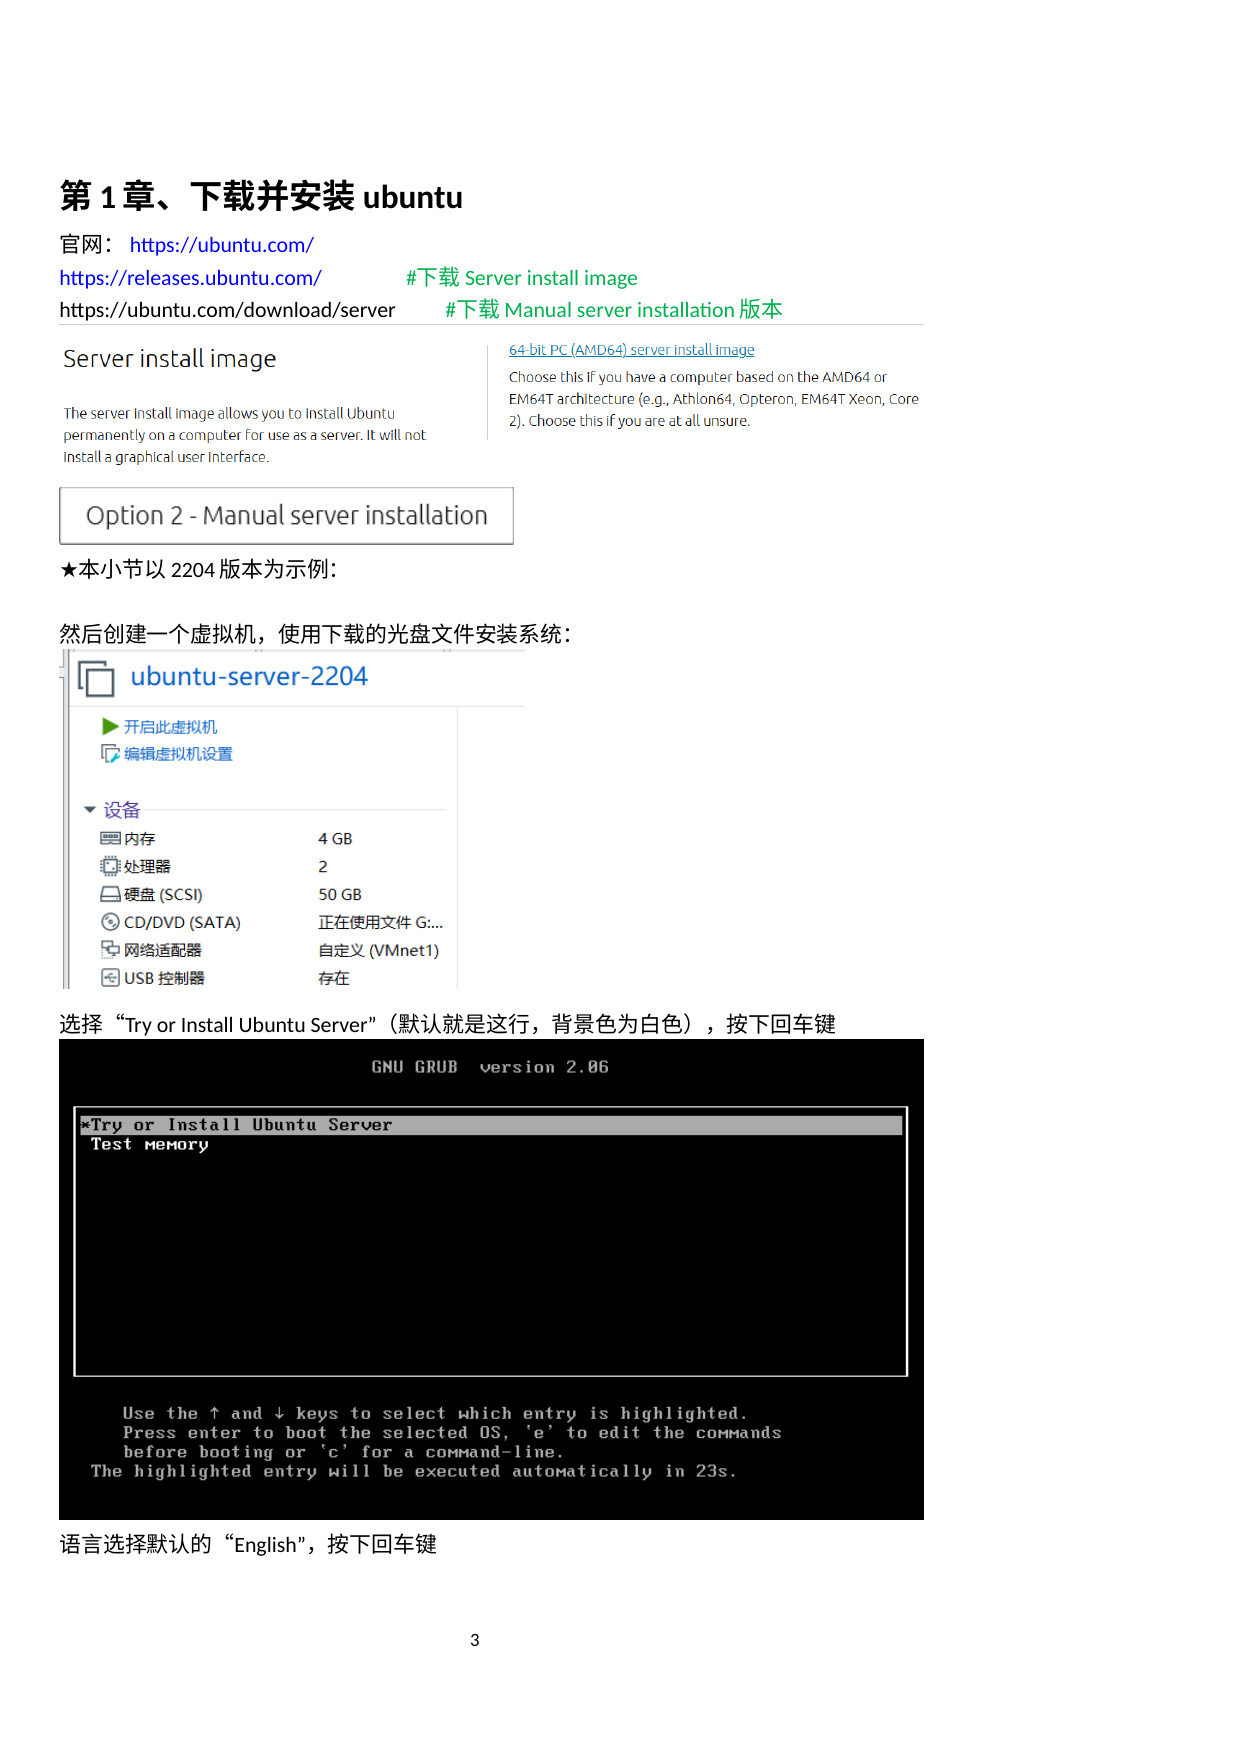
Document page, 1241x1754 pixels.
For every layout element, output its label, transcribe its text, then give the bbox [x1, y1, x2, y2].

text 语言选择默认的“English”，按下回车键 [59, 1527, 1181, 1559]
text 然后创建一个虚拟机，使用下载的光盘文件安装系统： [59, 617, 1181, 649]
text https://releases.ubuntu.com/ #下载Server install image [59, 259, 1181, 292]
text 官网： https://ubuntu.com/ [59, 227, 1181, 259]
picture [59, 1039, 924, 1520]
picture [59, 487, 514, 545]
text 第1章、下载并安装ubuntu [59, 162, 1181, 227]
text 选择“Try or Install Ubuntu Server”（默认就是这行，背景色为白色），按下回车键 [59, 1007, 1181, 1039]
picture [59, 649, 525, 989]
text https://ubuntu.com/download/server #下载Manual server installation版本 [59, 292, 1181, 324]
picture [59, 324, 924, 469]
text ★本小节以2204版本为示例： [59, 552, 1181, 584]
